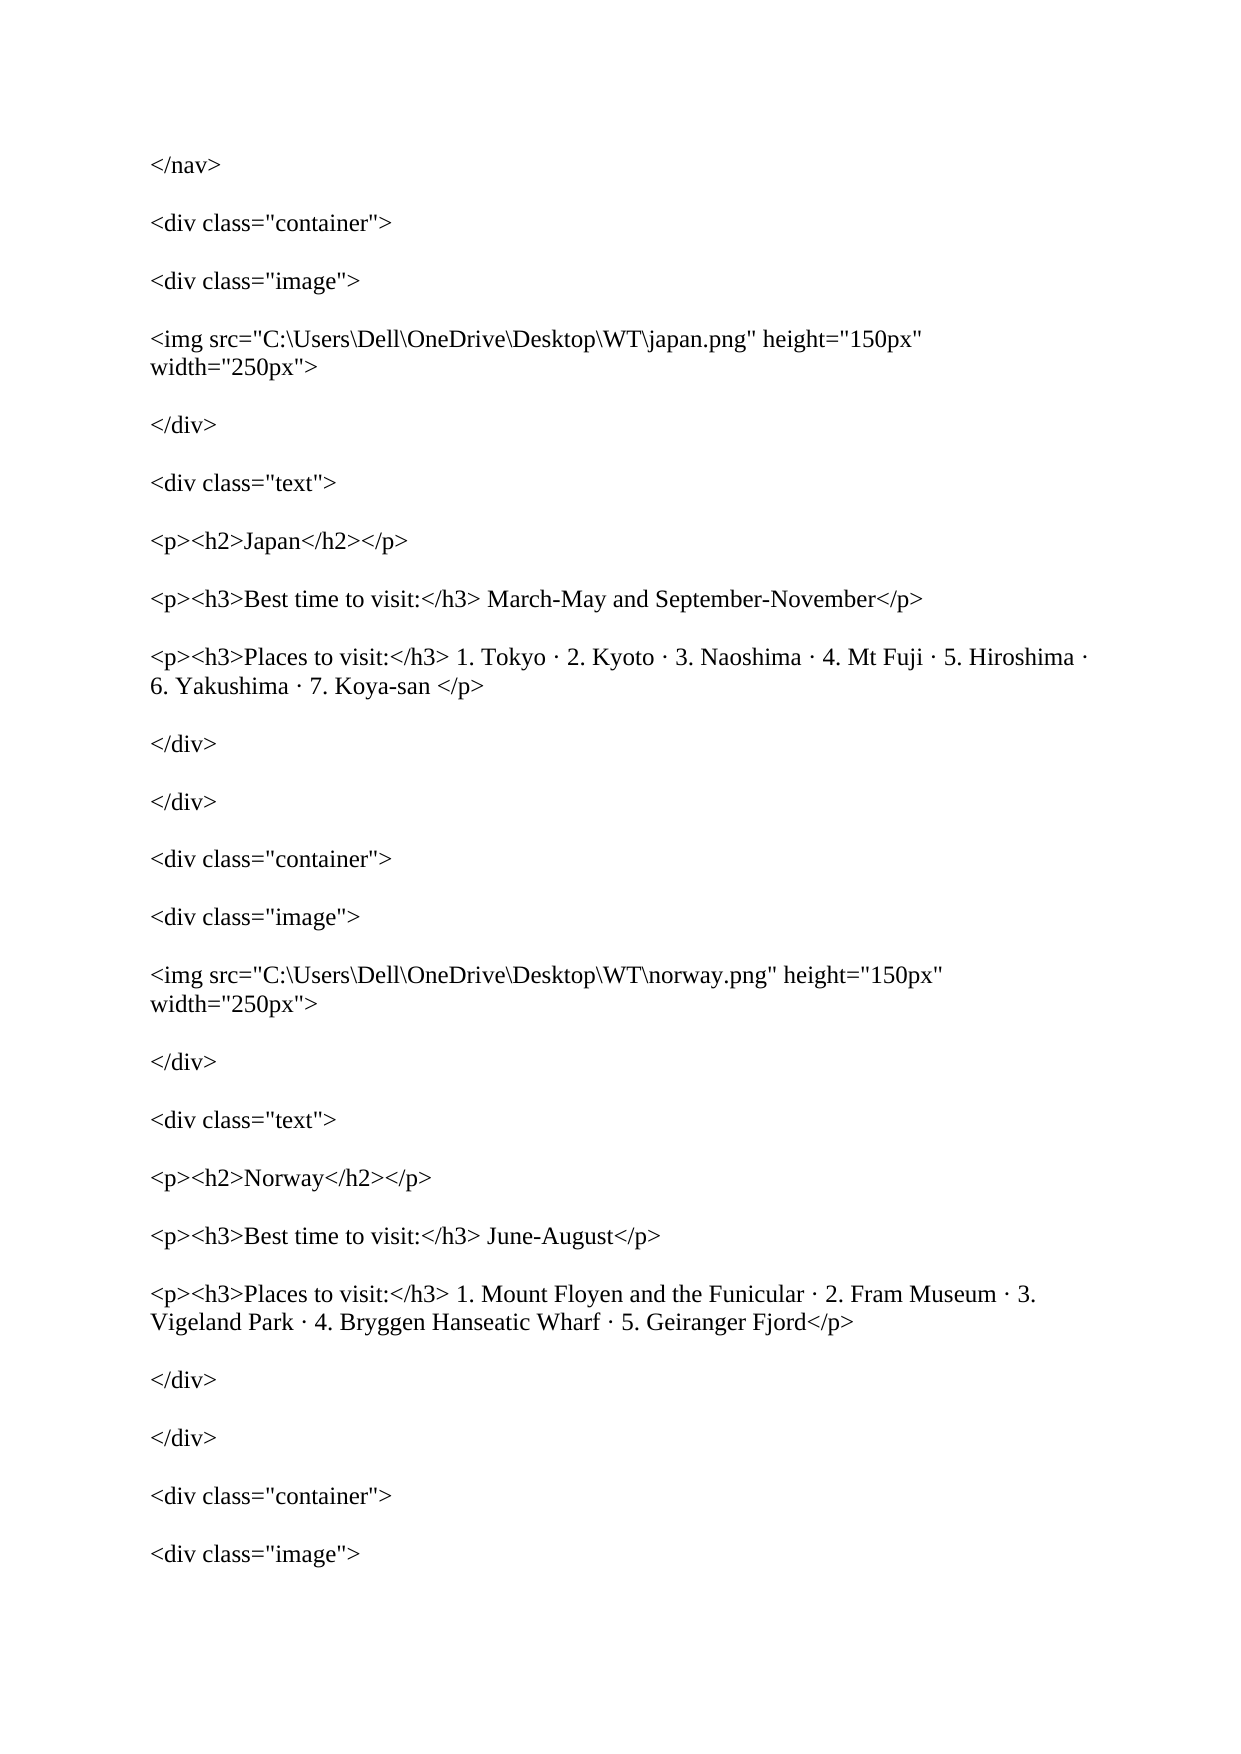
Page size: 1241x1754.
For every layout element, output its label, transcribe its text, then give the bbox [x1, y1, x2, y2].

text <p><h3>Best time to visit:</h3> March-May and September-November</p> [150, 584, 1090, 613]
text <div class="container"> [150, 844, 1090, 873]
text </div> [150, 410, 1090, 439]
text <p><h3>Places to visit:</h3> 1. Tokyo · 2. Kyoto · 3. Naoshima · 4. Mt Fuji · 5. Hiroshima · 6. Yakushima · 7. Koya-san </p> [150, 642, 1090, 699]
text <p><h2>Japan</h2></p> [150, 526, 1090, 555]
text <div class="container"> [150, 208, 1090, 237]
text <img src="C:\Users\Dell\OneDrive\Desktop\WT\japan.png" height="150px" width="250px"> [150, 324, 1090, 381]
text <div class="image"> [150, 266, 1090, 294]
text <div class="image"> [150, 1539, 1090, 1568]
text <p><h3>Best time to visit:</h3> June-August</p> [150, 1221, 1090, 1249]
text </div> [150, 729, 1090, 757]
text </nav> [150, 150, 1090, 179]
text <div class="text"> [150, 1105, 1090, 1134]
text <div class="image"> [150, 902, 1090, 931]
text </div> [150, 1423, 1090, 1452]
text </div> [150, 1365, 1090, 1394]
text </div> [150, 1047, 1090, 1076]
text <img src="C:\Users\Dell\OneDrive\Desktop\WT\norway.png" height="150px" width="250px"> [150, 960, 1090, 1018]
text <p><h2>Norway</h2></p> [150, 1163, 1090, 1192]
text </div> [150, 787, 1090, 815]
text <div class="text"> [150, 468, 1090, 497]
text <p><h3>Places to visit:</h3> 1. Mount Floyen and the Funicular · 2. Fram Museum · 3. Vigeland Park · 4. Bryggen Hanseatic Wharf · 5. Geiranger Fjord</p> [150, 1279, 1090, 1336]
text <div class="container"> [150, 1481, 1090, 1510]
